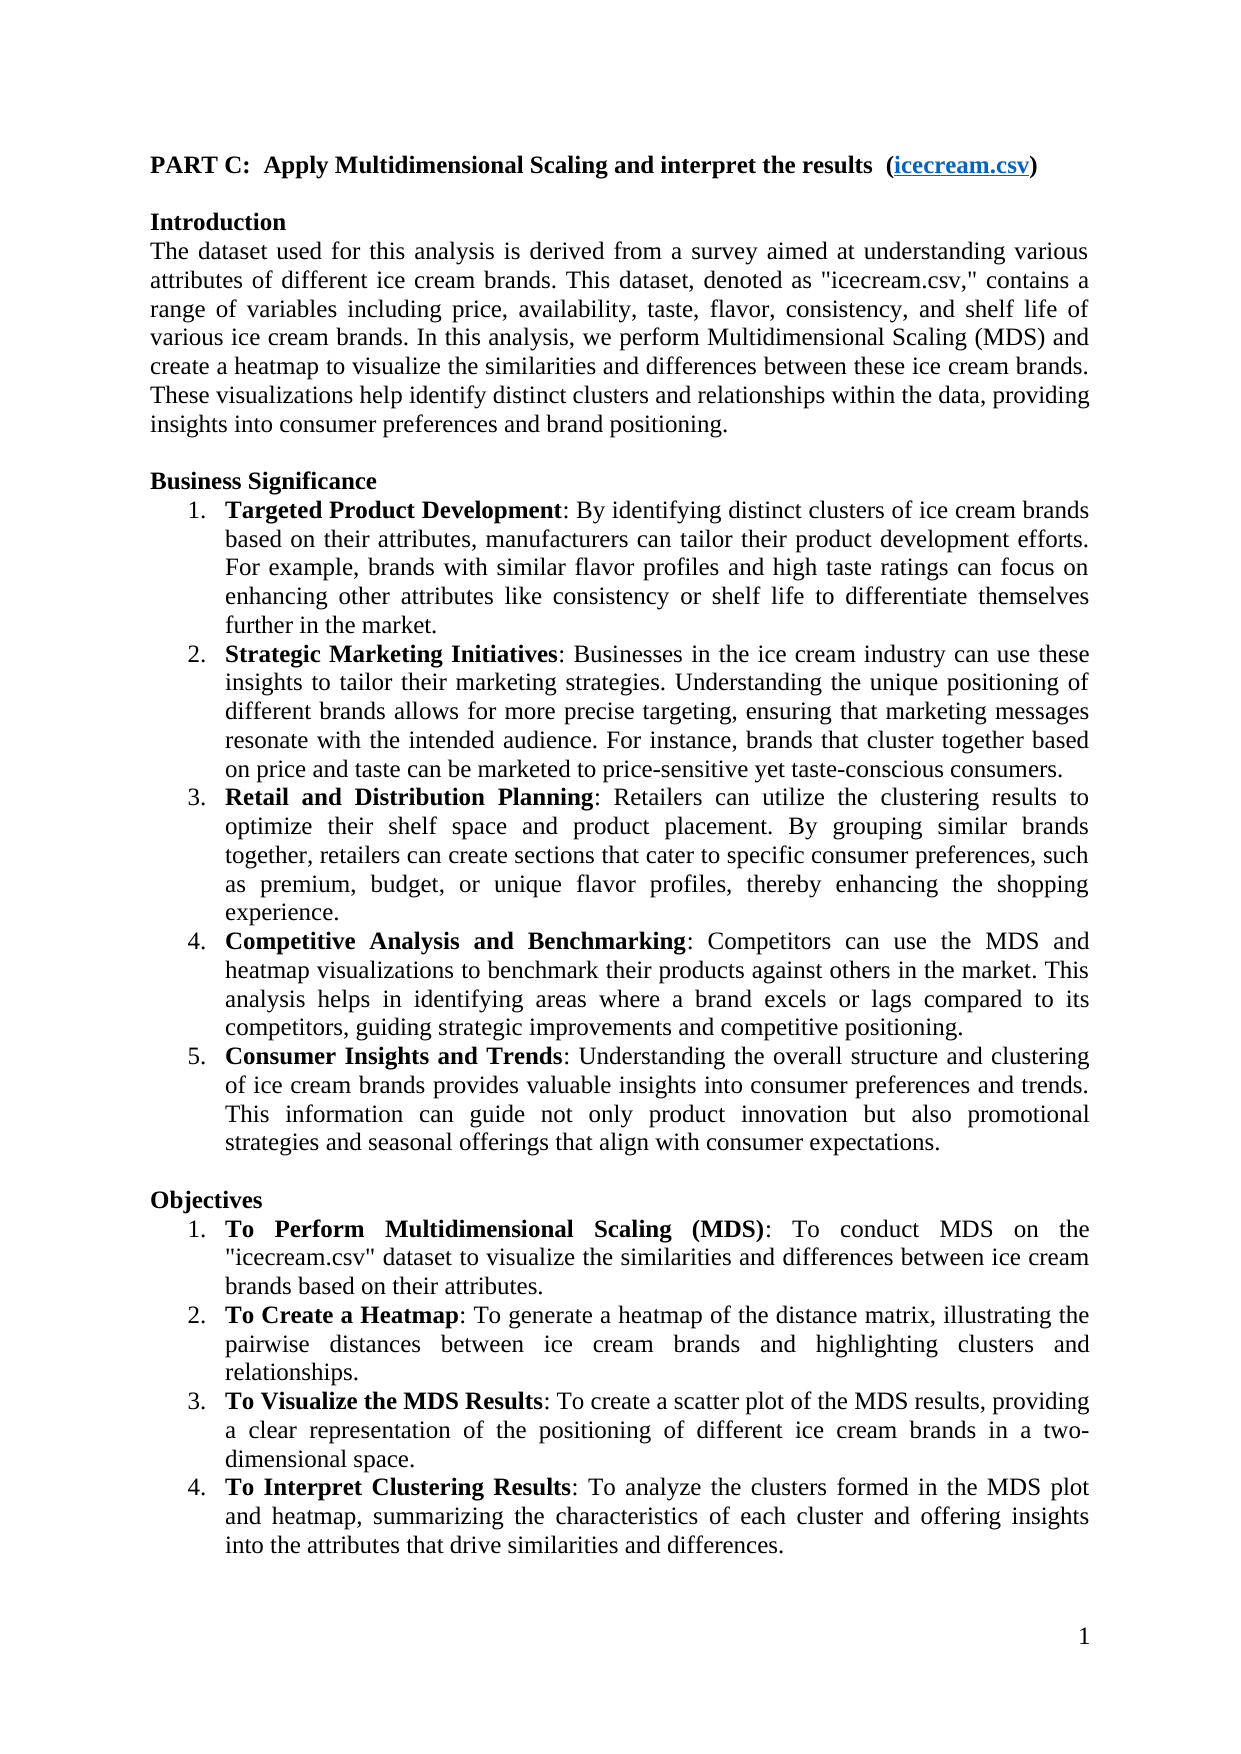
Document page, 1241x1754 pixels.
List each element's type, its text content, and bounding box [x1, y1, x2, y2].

list Targeted Product Development: By identifying distinct clusters of ice cream brands based on their attributes, manufacturers can tailor their product development efforts. For example, brands with similar flavor profiles and high taste ratings can focus on enhancing other attributes like consistency or shelf life to differentiate themselves further in the market. [187, 495, 1090, 639]
text PART C: Apply Multidimensional Scaling and interpret the results (icecream.csv) [150, 150, 1090, 179]
list To Create a Heatmap: To generate a heatmap of the distance matrix, illustrating the pairwise distances between ice cream brands and highlighting clusters and relationships. [187, 1300, 1090, 1386]
list Competitive Analysis and Benchmarking: Competitors can use the MDS and heatmap visualizations to benchmark their products against others in the market. This analysis helps in identifying areas where a brand excels or lags compared to its competitors, guiding strategic improvements and competitive positioning. [187, 926, 1090, 1041]
list To Perform Multidimensional Scaling (MDS): To conduct MDS on the "icecream.csv" dataset to visualize the similarities and differences between ice cream brands based on their attributes. [187, 1214, 1090, 1300]
list Strategic Marketing Initiatives: Businesses in the ice cream industry can use these insights to tailor their marketing strategies. Understanding the unique positioning of different brands allows for more precise targeting, ensuring that marketing messages resonate with the intended audience. For instance, brands that cluster together based on price and taste can be marketed to price-sensitive yet taste-conscious consumers. [187, 639, 1090, 782]
list Consumer Insights and Trends: Understanding the overall structure and clustering of ice cream brands provides valuable insights into consumer preferences and trends. This information can guide not only product innovation but also promotional strategies and seasonal offerings that align with consumer expectations. [187, 1041, 1090, 1156]
text The dataset used for this analysis is derived from a survey aimed at understanding various attributes of different ice cream brands. This dataset, denoted as "icecream.csv," contains a range of variables including price, availability, taste, flavor, consistency, and shelf life of various ice cream brands. In this analysis, we perform Multidimensional Scaling (MDS) and create a heatmap to visualize the similarities and differences between these ice cream brands. These visualizations help identify distinct clusters and relationships within the data, providing insights into consumer preferences and brand positioning. [150, 236, 1090, 437]
list Retail and Distribution Planning: Retailers can utilize the clustering results to optimize their shelf space and product placement. By grouping similar brands together, retailers can create sections that cater to specific consumer preferences, such as premium, budget, or unique flavor profiles, thereby enhancing the shopping experience. [187, 782, 1090, 926]
list To Interpret Clustering Results: To analyze the clusters formed in the MDS plot and heatmap, summarizing the characteristics of each cluster and offering insights into the attributes that drive similarities and differences. [187, 1472, 1090, 1559]
text Business Significance [150, 466, 1090, 495]
text Introduction [150, 207, 1090, 236]
list To Visualize the MDS Results: To create a scatter plot of the MDS results, providing a clear representation of the positioning of different ice cream brands in a two-dimensional space. [187, 1386, 1090, 1472]
text Objectives [150, 1185, 1090, 1214]
